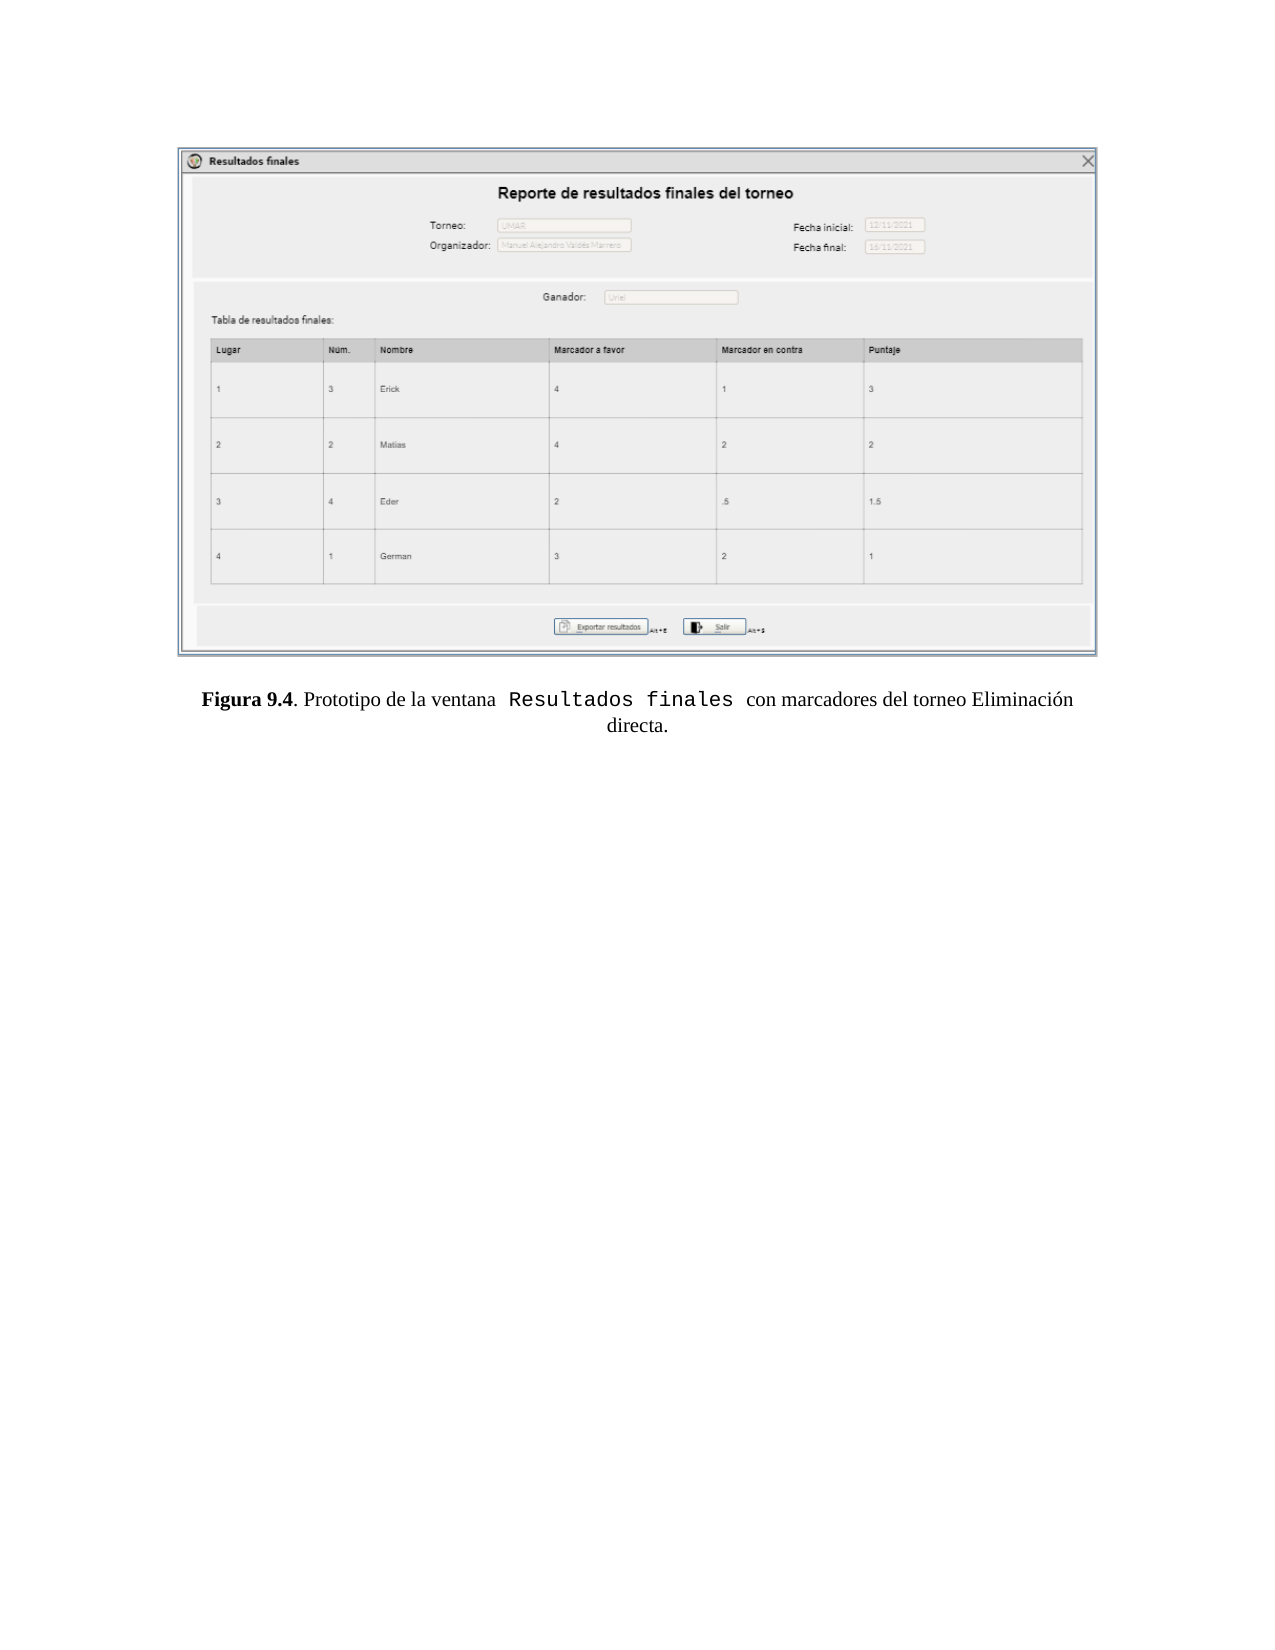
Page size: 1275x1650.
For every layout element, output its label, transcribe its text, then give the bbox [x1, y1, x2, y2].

picture [177, 147, 1098, 657]
text Figura 9.4. Prototipo de la ventana Resultados finales con marcadores del torneo Eliminación directa. [177, 687, 1098, 737]
